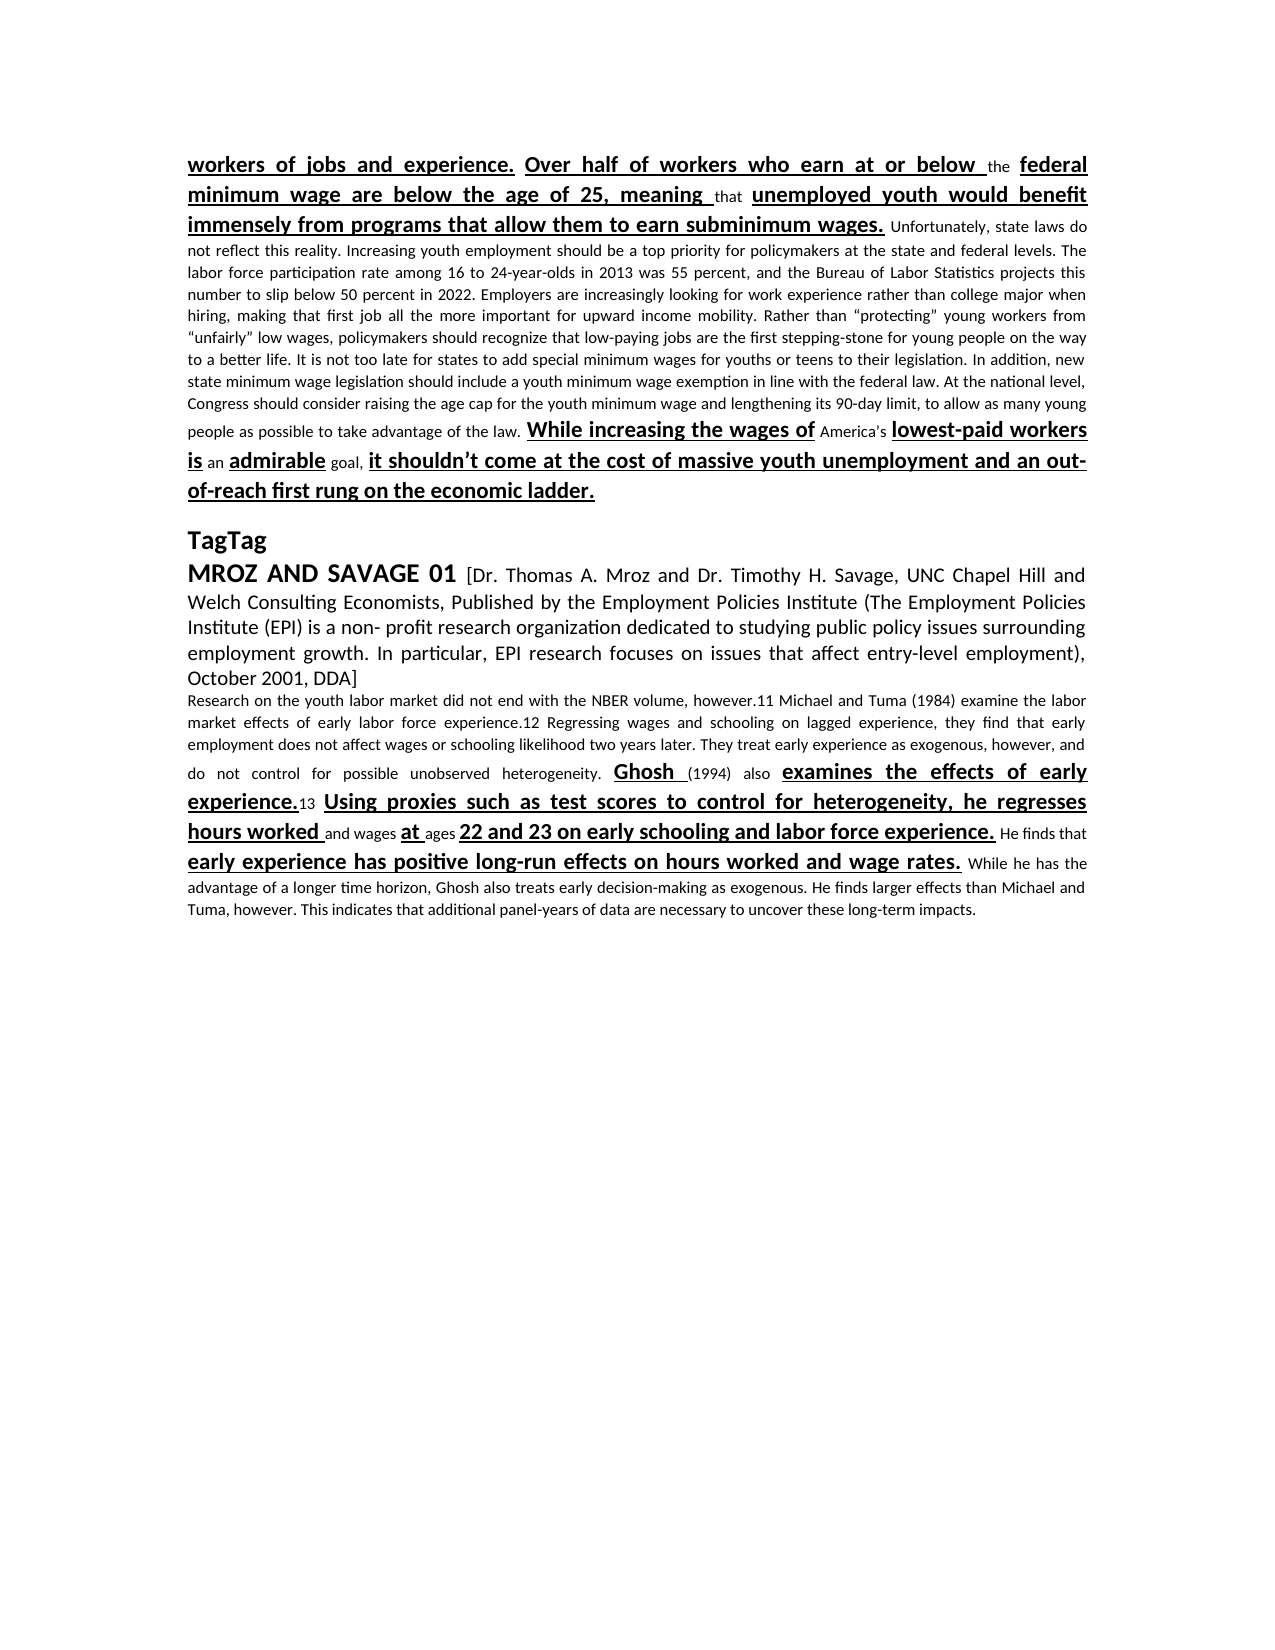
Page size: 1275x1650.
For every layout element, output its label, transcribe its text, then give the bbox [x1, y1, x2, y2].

text Research on the youth labor market did not end with the NBER volume, however.11 Michael and Tuma (1984) examine the labor market effects of early labor force experience.12 Regressing wages and schooling on lagged experience, they find that early employment does not affect wages or schooling likelihood two years later. They treat early experience as exogenous, however, and do not control for possible unobserved heterogeneity. Ghosh (1994) also examines the effects of early experience.13 Using proxies such as test scores to control for heterogeneity, he regresses hours worked and wages at ages 22 and 23 on early schooling and labor force experience. He finds that early experience has positive long-run effects on hours worked and wage rates. While he has the advantage of a longer time horizon, Ghosh also treats early decision-making as exogenous. He finds larger effects than Michael and Tuma, however. This indicates that additional panel-years of data are necessary to uncover these long-term impacts. [187, 691, 1087, 919]
subtitle TagTag [187, 523, 1087, 556]
subtitle MROZ AND SAVAGE 01 [Dr. Thomas A. Mroz and Dr. Timothy H. Savage, UNC Chapel Hill and Welch Consulting Economists, Published by the Employment Policies Institute (The Employment Policies Institute (EPI) is a non- profit research organization dedicated to studying public policy issues surrounding employment growth. In particular, EPI research focuses on issues that affect entry-level employment), October 2001, DDA] [187, 556, 1087, 691]
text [187, 150, 1087, 504]
